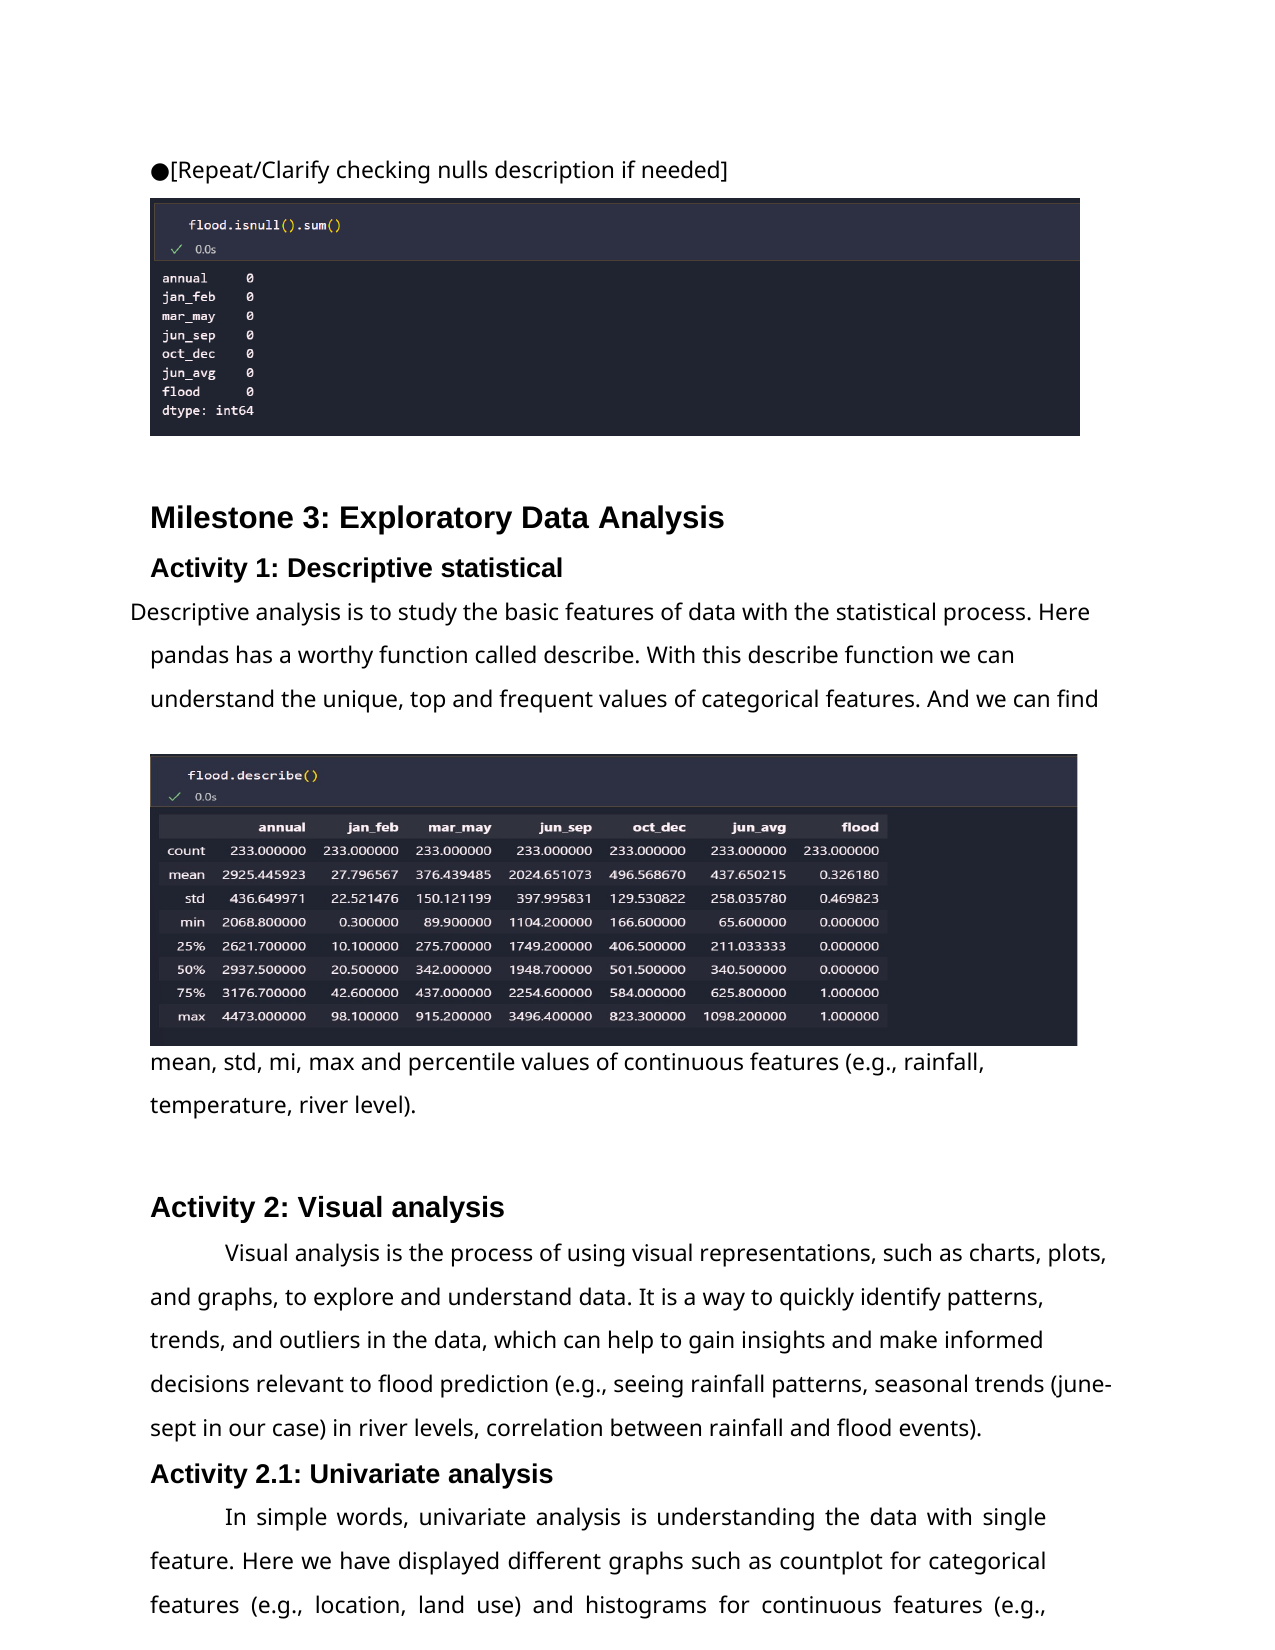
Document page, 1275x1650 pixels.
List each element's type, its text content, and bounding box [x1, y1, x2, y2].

picture [150, 198, 1080, 436]
text Visual analysis is the process of using visual representations, such as charts, plots, and graphs, to explore and understand data. It is a way to quickly identify patterns, trends, and outliers in the data, which can help to gain insights and make informed decisions relevant to flood prediction (e.g., seeing rainfall patterns, seasonal trends (june-sept in our case) in river levels, correlation between rainfall and flood events). [150, 1237, 1122, 1443]
subtitle Activity 1: Descriptive statistical [150, 552, 1125, 584]
list [Repeat/Clarify checking nulls description if needed] [150, 154, 1125, 185]
subtitle Activity 2.1: Univariate analysis [150, 1458, 1125, 1489]
picture [150, 754, 1078, 1046]
subtitle Activity 2: Visual analysis [150, 1190, 1125, 1224]
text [150, 1501, 1046, 1620]
subtitle Milestone 3: Exploratory Data Analysis [150, 499, 1125, 534]
